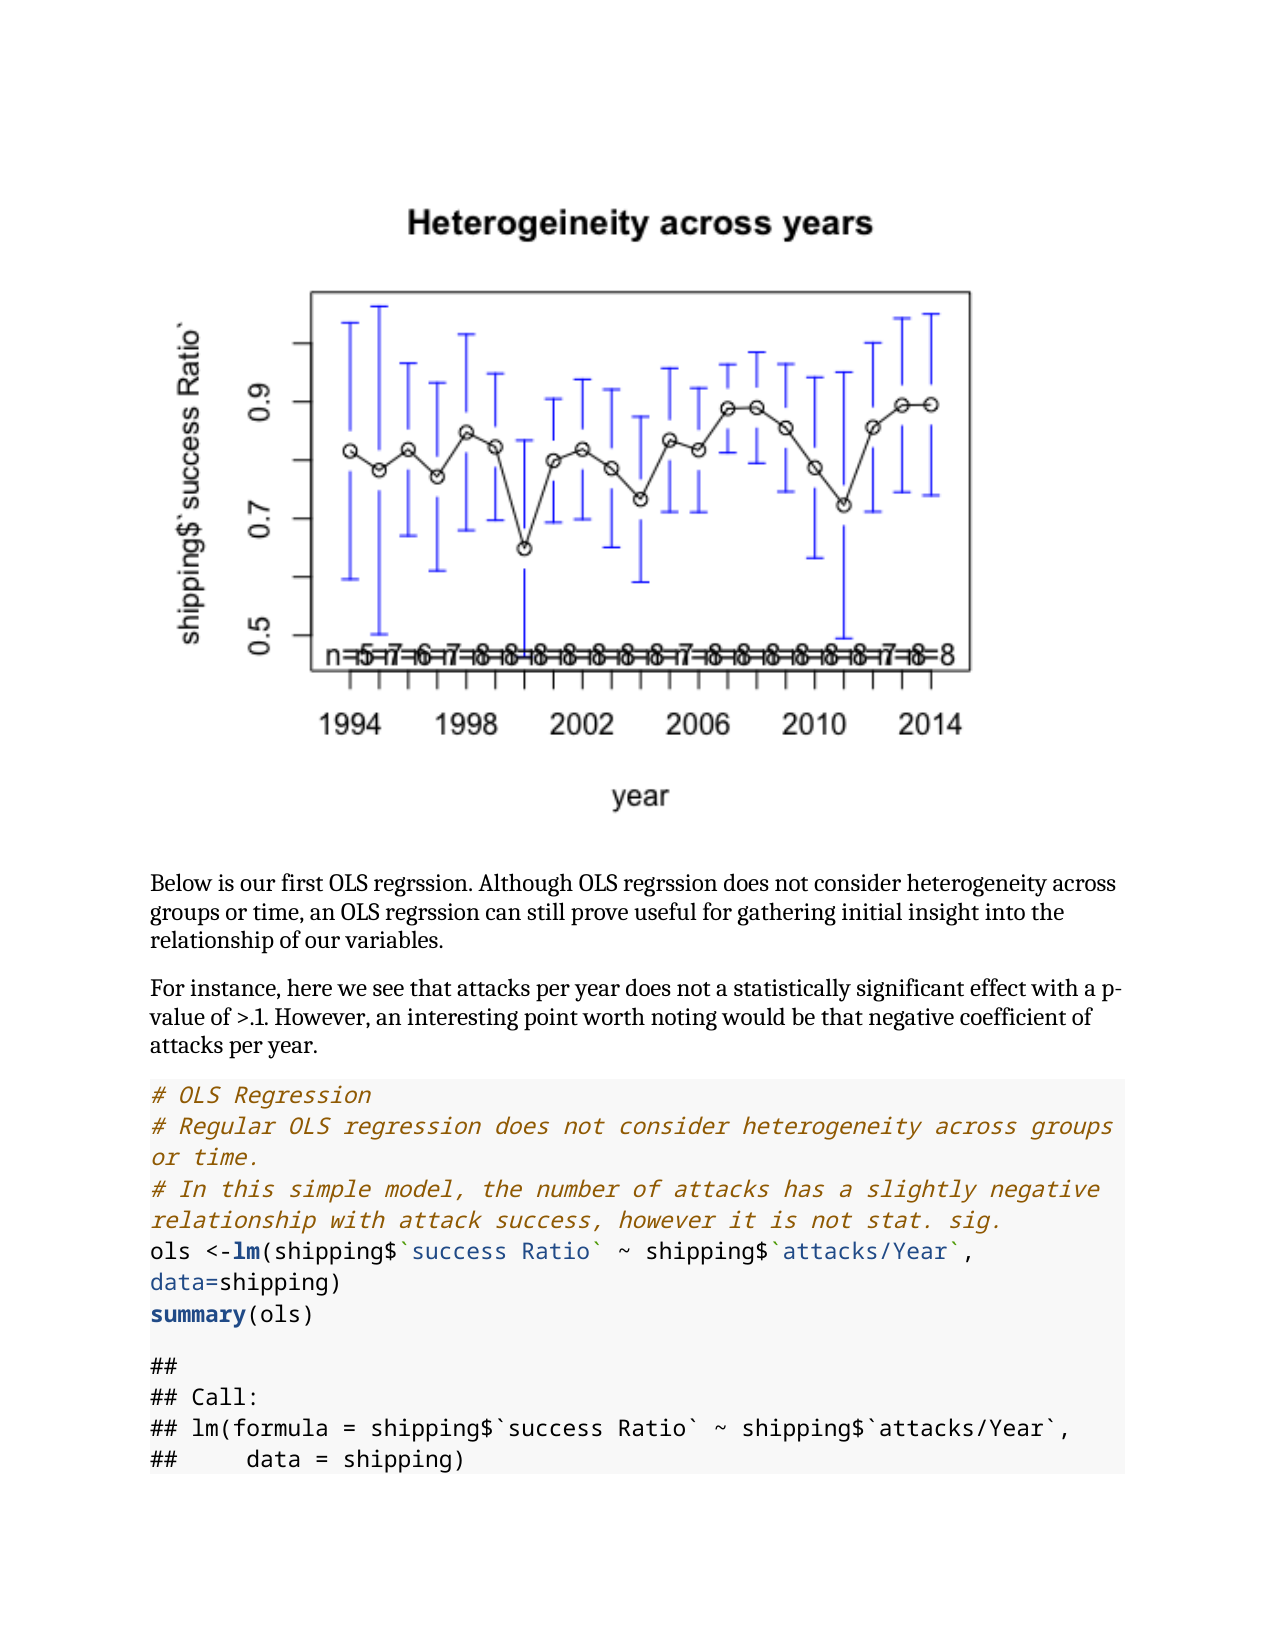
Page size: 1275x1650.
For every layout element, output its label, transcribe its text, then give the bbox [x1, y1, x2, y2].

text For instance, here we see that attacks per year does not a statistically significant effect with a p-value of >.1. However, an interesting point worth noting would be that negative coefficient of attacks per year. [150, 974, 1125, 1060]
text # OLS Regression # Regular OLS regression does not consider heterogeneity across groups or time. # In this simple model, the number of attacks has a slightly negative relationship with attack success, however it is not stat. sig. ols <-lm(shipping$`success Ratio` ~ shipping$`attacks/Year`, data=shipping) summary(ols) [150, 1079, 1125, 1329]
text Below is our first OLS regrssion. Although OLS regrssion does not consider heterogeneity across groups or time, an OLS regrssion can still prove useful for gathering initial insight into the relationship of our variables. [150, 869, 1125, 955]
picture [168, 150, 1044, 850]
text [150, 1349, 1125, 1474]
